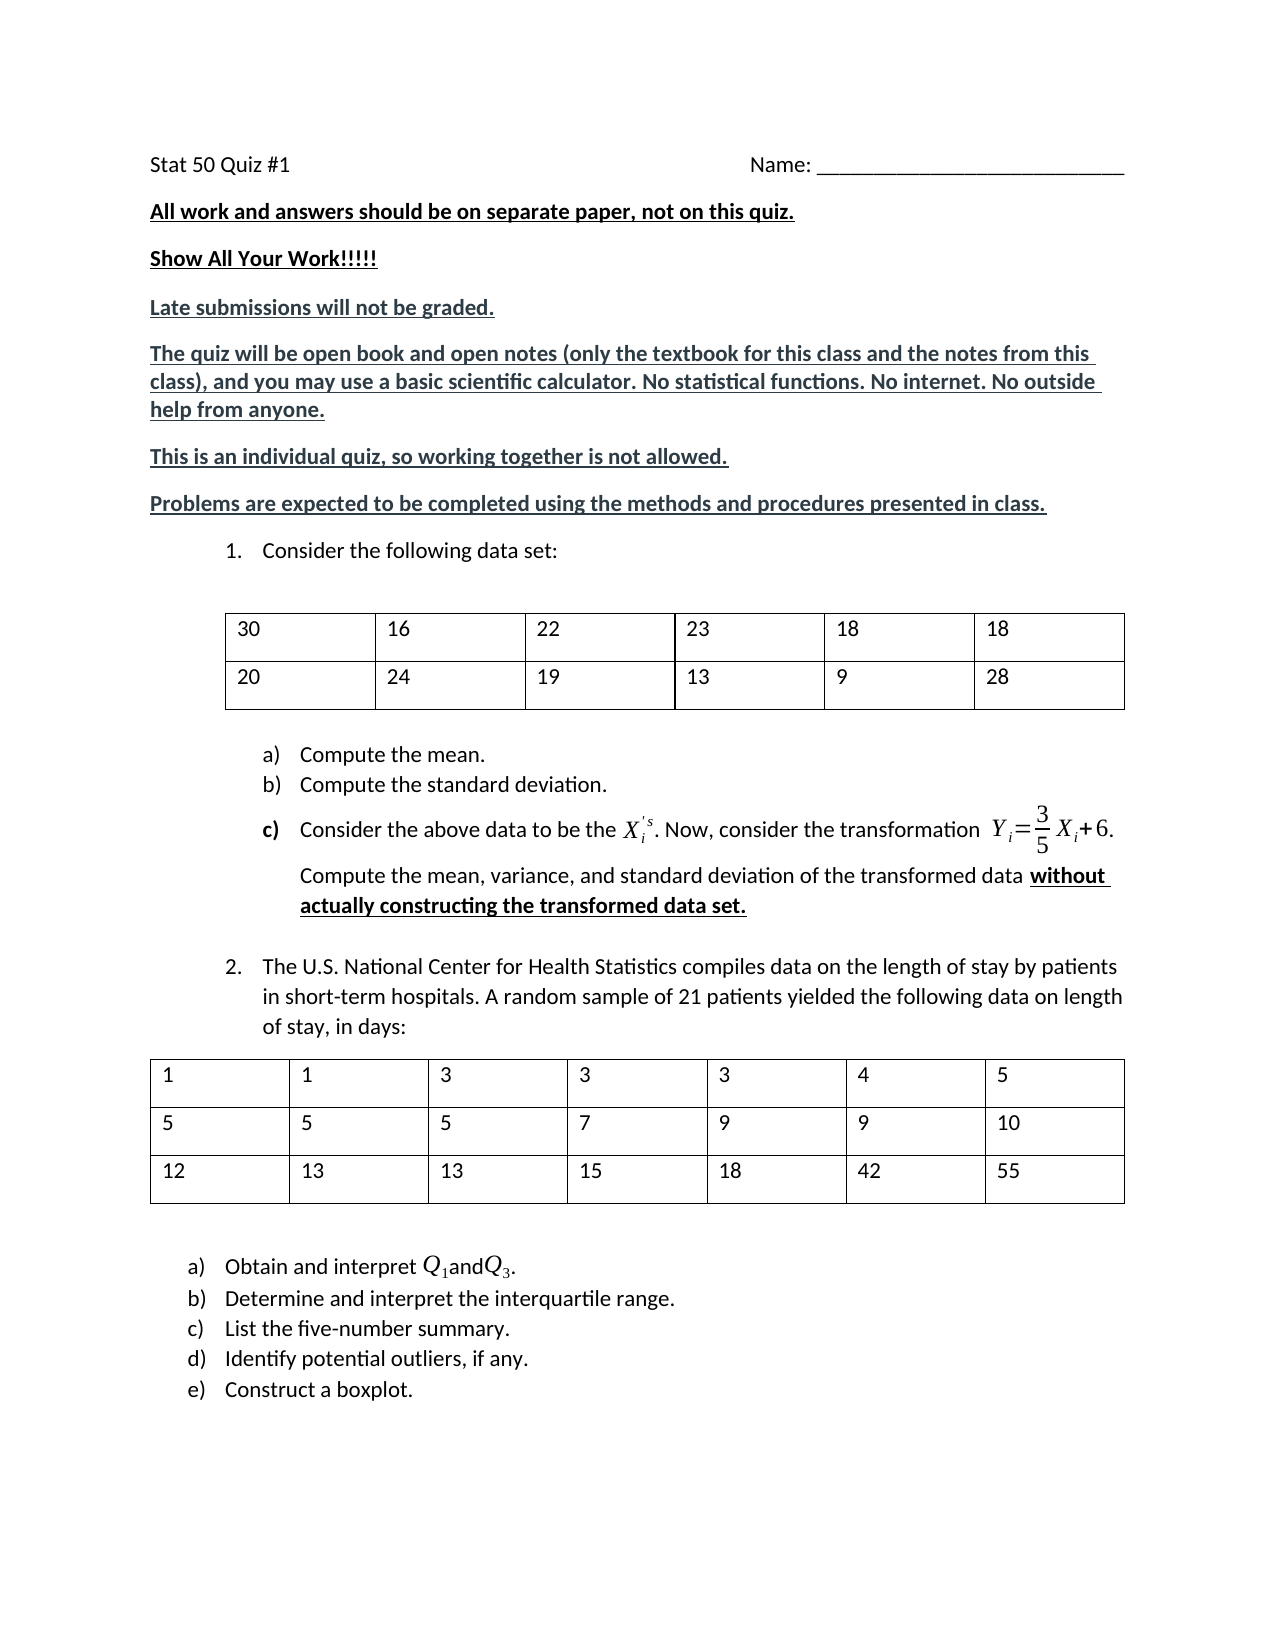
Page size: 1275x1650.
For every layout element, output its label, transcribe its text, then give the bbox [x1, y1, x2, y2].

table_cell 5 [429, 1108, 567, 1155]
text All work and answers should be on separate paper, not on this quiz. [150, 197, 1125, 225]
table_header 3 [429, 1060, 567, 1107]
table_cell 9 [708, 1108, 846, 1155]
table_cell 13 [676, 662, 824, 708]
list Construct a boxplot. [187, 1375, 1125, 1403]
table_cell 19 [526, 662, 674, 708]
table_header 4 [847, 1060, 985, 1107]
table_cell 9 [847, 1108, 985, 1155]
text The quiz will be open book and open notes (only the textbook for this class and the notes from this class), and you may use a basic scientific calculator. No statistical functions. No internet. No outside help from anyone. [150, 339, 1125, 423]
table_header 22 [526, 614, 674, 661]
list Identify potential outliers, if any. [187, 1344, 1125, 1373]
table_header 30 [226, 614, 375, 661]
table_cell 9 [825, 662, 974, 708]
table_cell 5 [290, 1108, 428, 1155]
table_cell 18 [708, 1156, 846, 1203]
list Compute the standard deviation. [262, 770, 1125, 798]
list List the five-number summary. [187, 1314, 1125, 1342]
table_cell 13 [429, 1156, 567, 1203]
text Show All Your Work!!!!! [150, 244, 1125, 272]
table_cell 28 [975, 662, 1124, 708]
table_cell 13 [290, 1156, 428, 1203]
table_header 1 [151, 1060, 289, 1107]
list Obtain and interpret and. [187, 1251, 1125, 1282]
list Determine and interpret the interquartile range. [187, 1284, 1125, 1312]
table_header 23 [676, 614, 824, 661]
text This is an individual quiz, so working together is not allowed. [150, 442, 1125, 470]
list Consider the following data set: [225, 536, 1125, 564]
table_cell 5 [151, 1108, 289, 1155]
table_header 5 [986, 1060, 1124, 1107]
table_header 3 [568, 1060, 707, 1107]
text Late submissions will not be graded. [150, 293, 1125, 321]
list Compute the mean. [262, 740, 1125, 768]
table_cell 24 [376, 662, 525, 708]
table_header 18 [975, 614, 1124, 661]
table_header 1 [290, 1060, 428, 1107]
table_header 16 [376, 614, 525, 661]
table_cell 42 [847, 1156, 985, 1203]
table_cell 20 [226, 662, 375, 708]
table_cell 55 [986, 1156, 1124, 1203]
text Problems are expected to be completed using the methods and procedures presented in class. [150, 489, 1125, 517]
list Consider the above data to be the . Now, consider the transformation . Compute the mean, variance, and standard deviation of the transformed data without actually constructing the transformed data set. [262, 800, 1125, 919]
table_cell 10 [986, 1108, 1124, 1155]
table_cell 12 [151, 1156, 289, 1203]
table_header 18 [825, 614, 974, 661]
table_cell 7 [568, 1108, 707, 1155]
list The U.S. National Center for Health Statistics compiles data on the length of stay by patients in short-term hospitals. A random sample of 21 patients yielded the following data on length of stay, in days: [225, 952, 1125, 1040]
table_cell 15 [568, 1156, 707, 1203]
table_header 3 [708, 1060, 846, 1107]
text Stat 50 Quiz #1 Name: ___________________________ [150, 150, 1125, 178]
